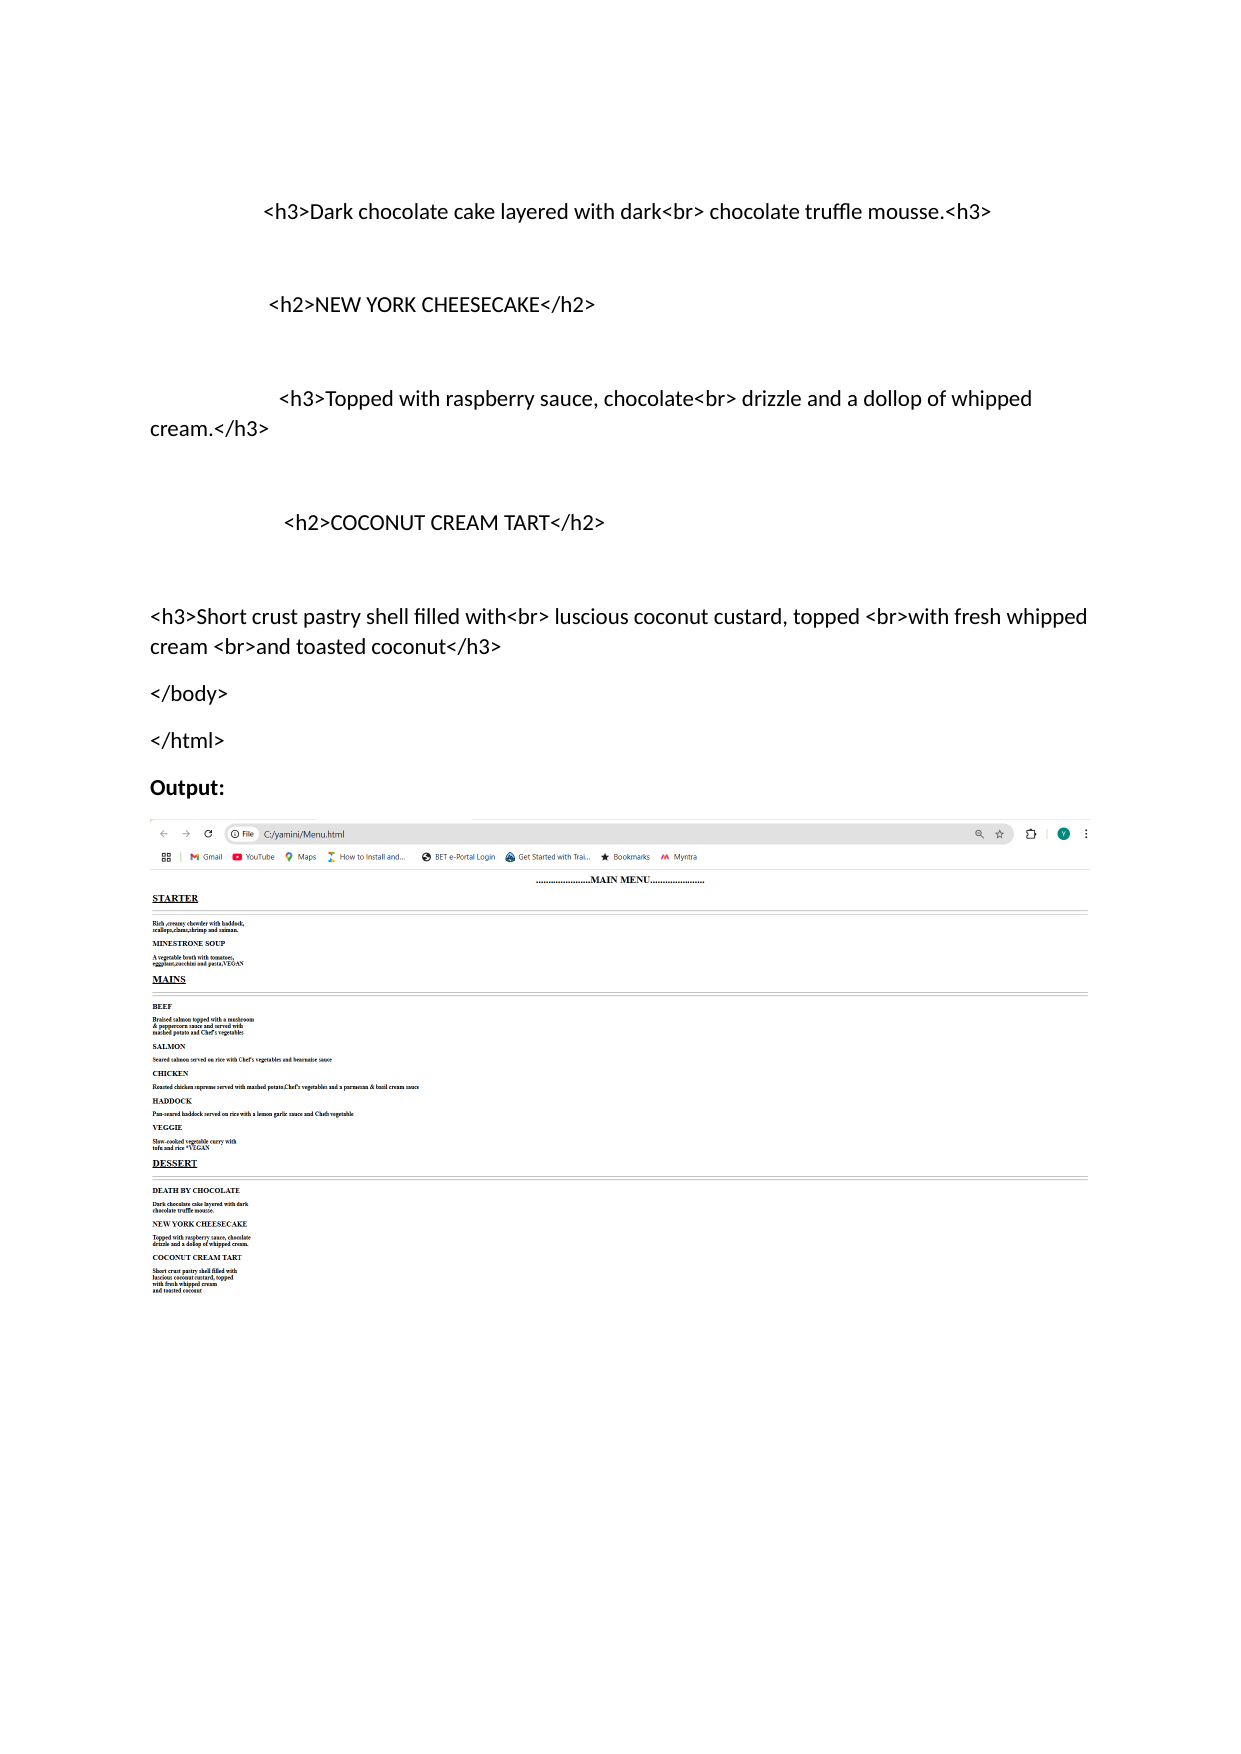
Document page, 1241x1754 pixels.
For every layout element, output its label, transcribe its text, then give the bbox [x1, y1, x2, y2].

text <h3>Dark chocolate cake layered with dark<br> chocolate truffle mousse.<h3> [150, 197, 1090, 225]
text Output: [150, 773, 1090, 801]
text </body> [150, 679, 1090, 707]
text <h2>COCONUT CREAM TART</h2> [150, 508, 1090, 536]
text </html> [150, 726, 1090, 754]
text <h3>Topped with raspberry sauce, chocolate<br> drizzle and a dollop of whipped cream.</h3> [150, 384, 1090, 443]
picture [150, 819, 1091, 1299]
text <h3>Short crust pastry shell filled with<br> luscious coconut custard, topped <br>with fresh whipped cream <br>and toasted coconut</h3> [150, 602, 1090, 660]
text <h2>NEW YORK CHEESECAKE</h2> [150, 291, 1090, 319]
